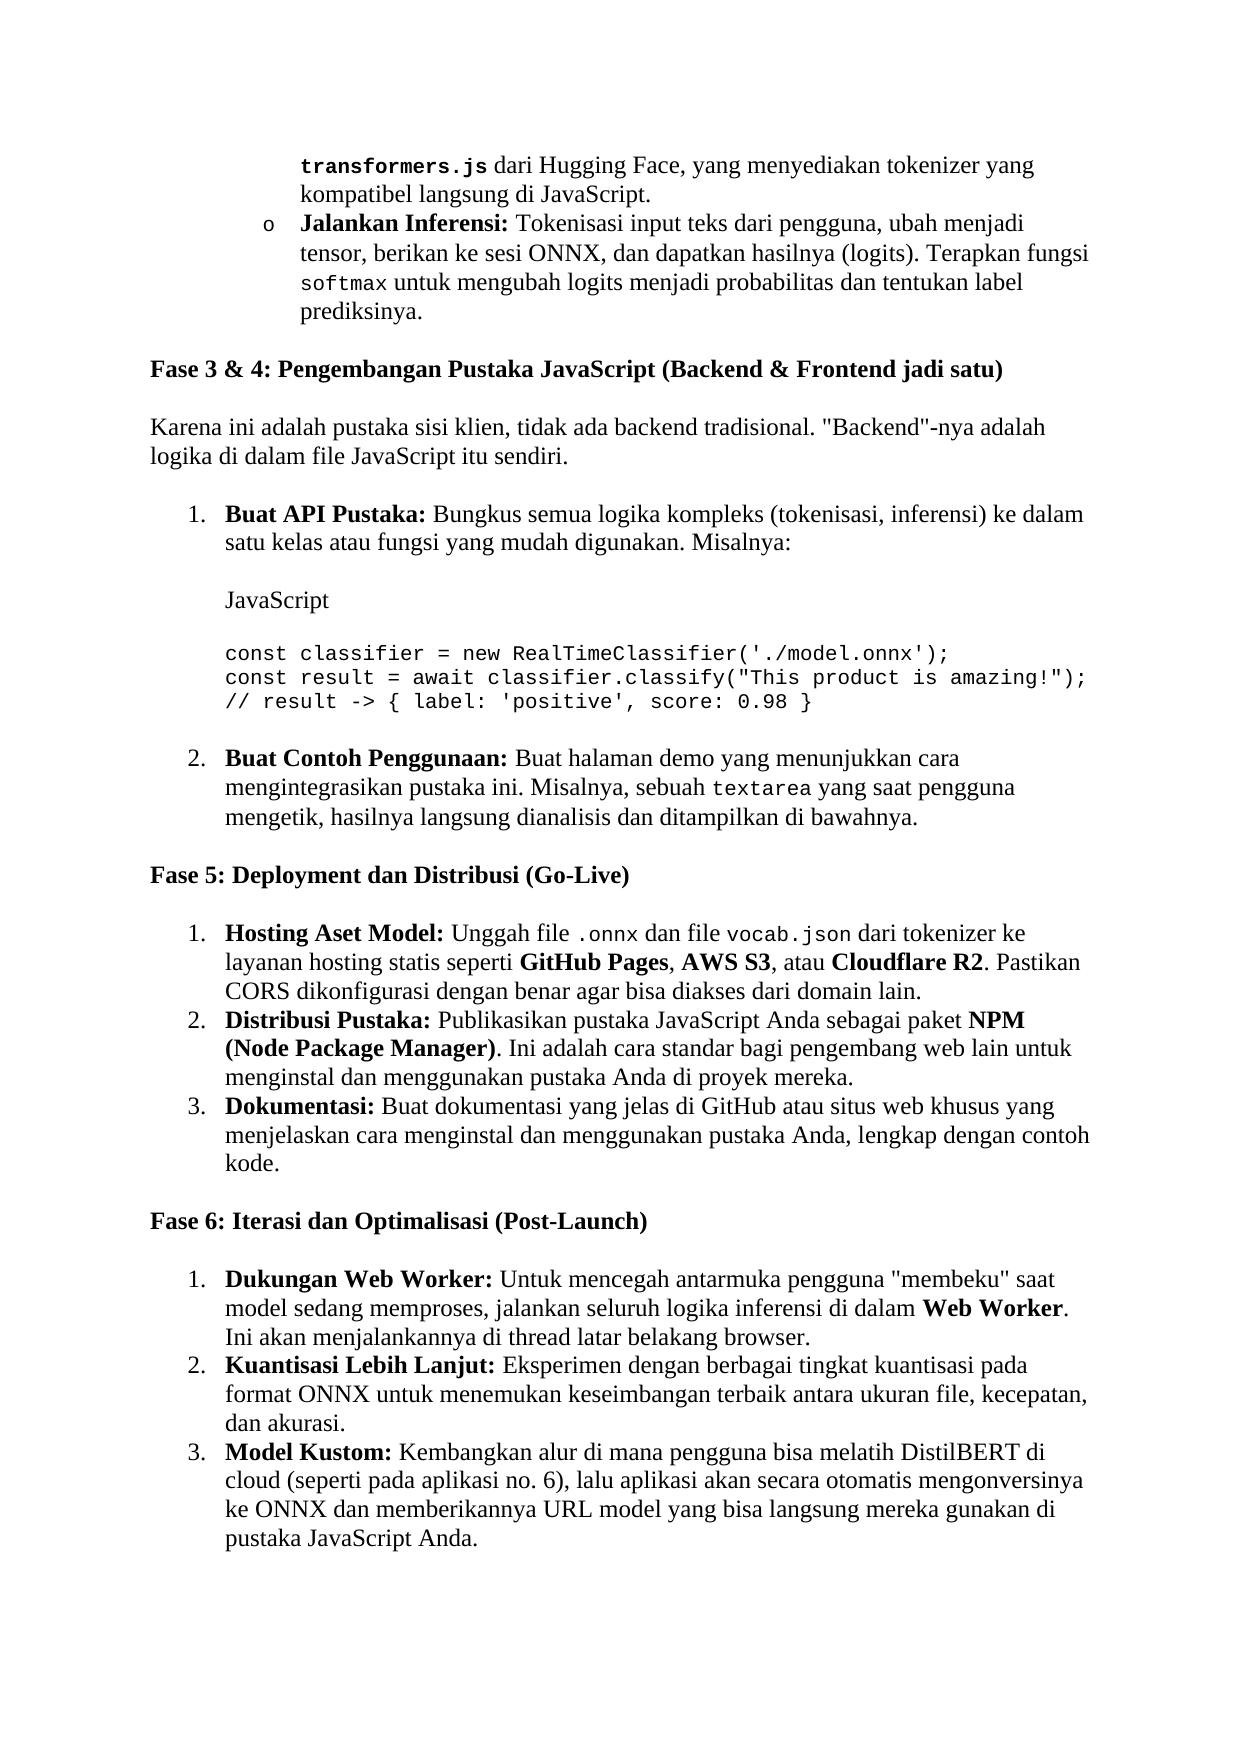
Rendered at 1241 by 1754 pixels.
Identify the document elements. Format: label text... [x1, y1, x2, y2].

text Karena ini adalah pustaka sisi klien, tidak ada backend tradisional. "Backend"-nya adalah logika di dalam file JavaScript itu sendiri. [150, 412, 1090, 469]
list Dokumentasi: Buat dokumentasi yang jelas di GitHub atau situs web khusus yang menjelaskan cara menginstal dan menggunakan pustaka Anda, lengkap dengan contoh kode. [187, 1091, 1090, 1177]
list Dukungan Web Worker: Untuk mencegah antarmuka pengguna "membeku" saat model sedang memproses, jalankan seluruh logika inferensi di dalam Web Worker. Ini akan menjalankannya di thread latar belakang browser. [187, 1264, 1090, 1351]
text Fase 5: Deployment dan Distribusi (Go-Live) [150, 860, 1090, 888]
text const result = await classifier.classify("This product is amazing!"); [225, 667, 1090, 691]
list Hosting Aset Model: Unggah file .onnx dan file vocab.json dari tokenizer ke layanan hosting statis seperti GitHub Pages, AWS S3, atau Cloudflare R2. Pastikan CORS dikonfigurasi dengan benar agar bisa diakses dari domain lain. [187, 918, 1090, 1005]
list Kuantisasi Lebih Lanjut: Eksperimen dengan berbagai tingkat kuantisasi pada format ONNX untuk menemukan keseimbangan terbaik antara ukuran file, kecepatan, dan akurasi. [187, 1351, 1090, 1437]
list Buat Contoh Penggunaan: Buat halaman demo yang menunjukkan cara mengintegrasikan pustaka ini. Misalnya, sebuah textarea yang saat pengguna mengetik, hasilnya langsung dianalisis dan ditampilkan di bawahnya. [187, 743, 1090, 831]
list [262, 150, 1090, 208]
list Distribusi Pustaka: Publikasikan pustaka JavaScript Anda sebagai paket NPM (Node Package Manager). Ini adalah cara standar bagi pengembang web lain untuk menginstal dan menggunakan pustaka Anda di proyek mereka. [187, 1005, 1090, 1091]
text Fase 6: Iterasi dan Optimalisasi (Post-Launch) [150, 1206, 1090, 1235]
text const classifier = new RealTimeClassifier('./model.onnx'); [225, 643, 1090, 667]
text // result -> { label: 'positive', score: 0.98 } [225, 691, 1090, 714]
text Fase 3 & 4: Pengembangan Pustaka JavaScript (Backend & Frontend jadi satu) [150, 354, 1090, 383]
list Model Kustom: Kembangkan alur di mana pengguna bisa melatih DistilBERT di cloud (seperti pada aplikasi no. 6), lalu aplikasi akan secara otomatis mengonversinya ke ONNX dan memberikannya URL model yang bisa langsung mereka gunakan di pustaka JavaScript Anda. [187, 1437, 1090, 1552]
list Buat API Pustaka: Bungkus semua logika kompleks (tokenisasi, inferensi) ke dalam satu kelas atau fungsi yang mudah digunakan. Misalnya: [187, 499, 1090, 556]
list Jalankan Inferensi: Tokenisasi input teks dari pengguna, ubah menjadi tensor, berikan ke sesi ONNX, dan dapatkan hasilnya (logits). Terapkan fungsi softmax untuk mengubah logits menjadi probabilitas dan tentukan label prediksinya. [262, 208, 1090, 325]
text JavaScript [225, 585, 1090, 614]
